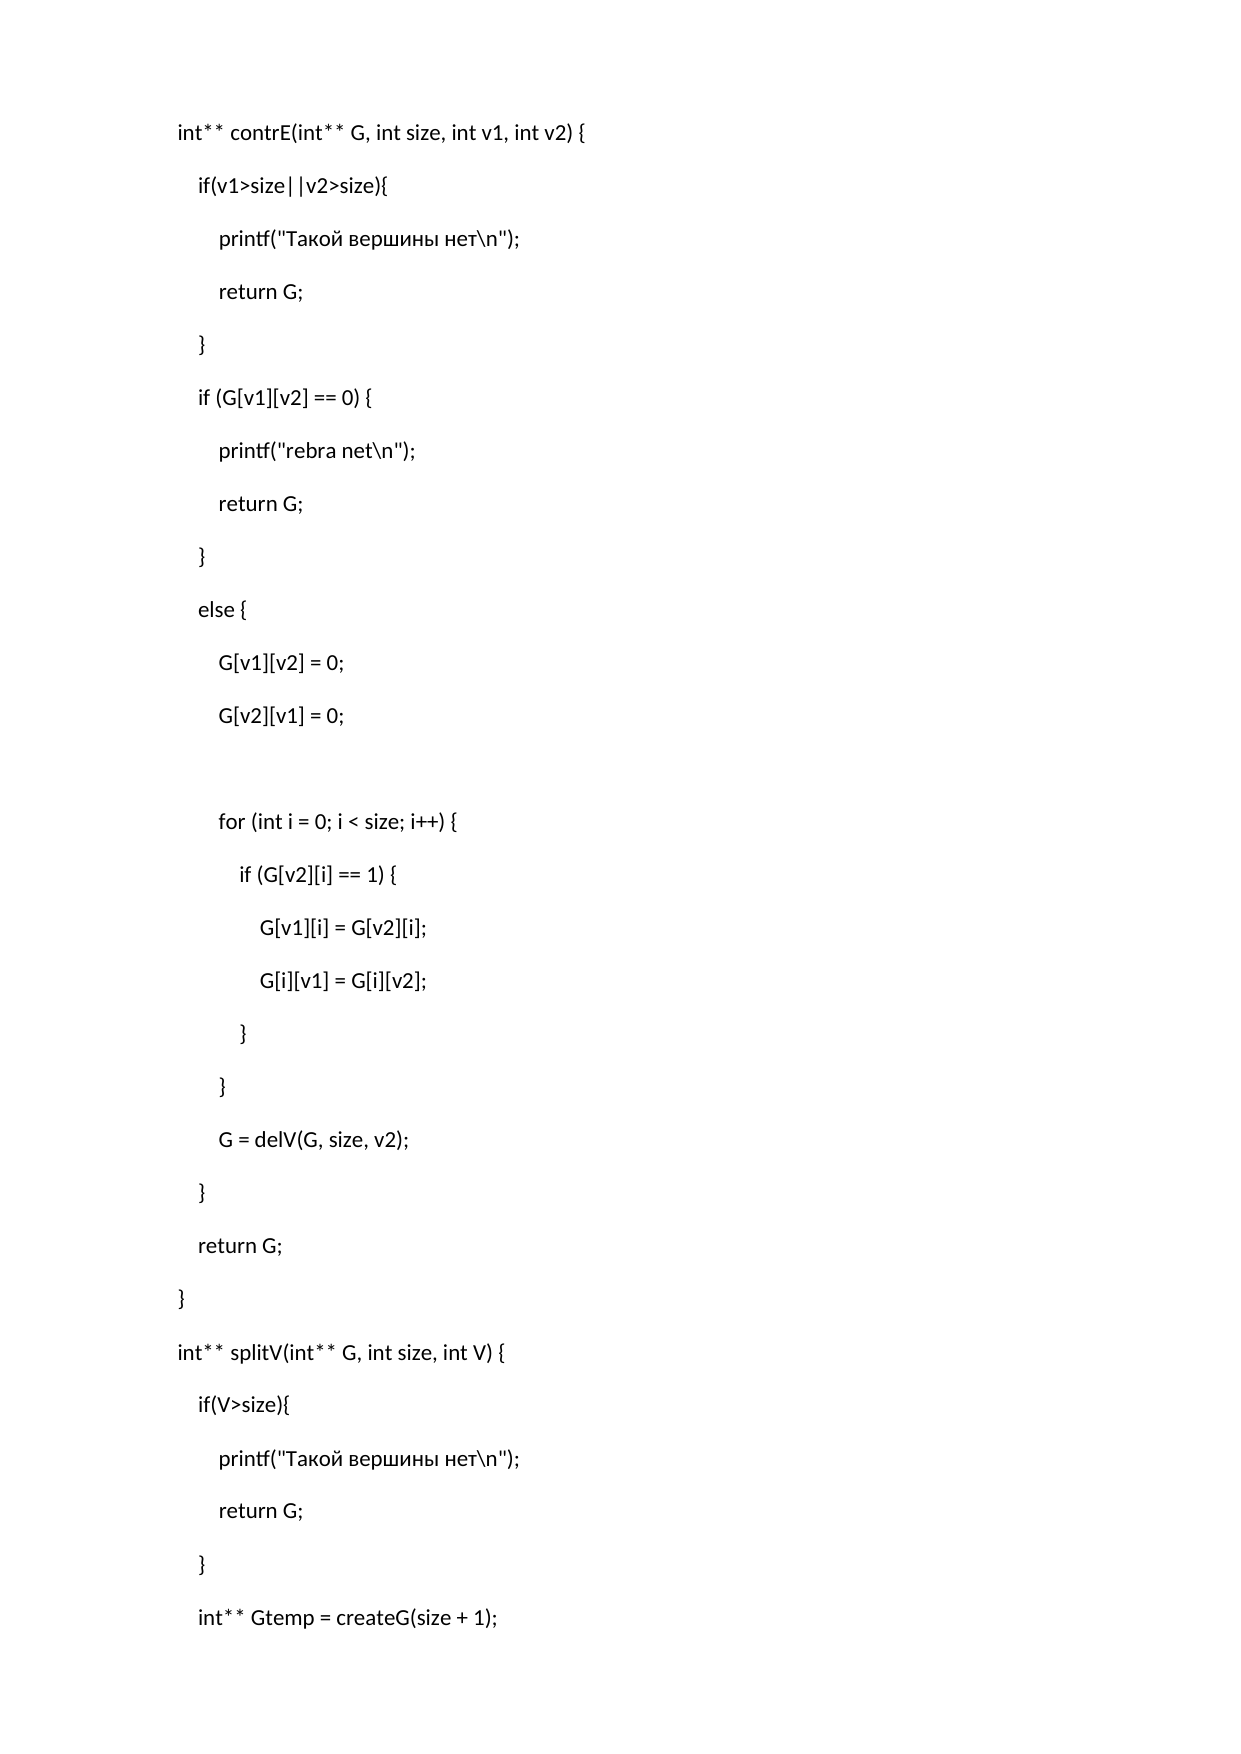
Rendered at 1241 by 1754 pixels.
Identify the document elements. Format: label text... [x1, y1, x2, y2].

text for (int i = 0; i < size; i++) { [177, 807, 1152, 835]
text int** Gtemp = createG(size + 1); [177, 1603, 1152, 1631]
text int** contrE(int** G, int size, int v1, int v2) { [177, 118, 1152, 146]
text } [177, 1019, 1152, 1047]
text } [177, 1072, 1152, 1101]
text if(v1>size||v2>size){ [177, 171, 1152, 199]
text return G; [177, 1232, 1152, 1259]
text return G; [177, 1497, 1152, 1525]
text G[v1][i] = G[v2][i]; [177, 913, 1152, 941]
text G[i][v1] = G[i][v2]; [177, 966, 1152, 994]
text printf("Такой вершины нет\n"); [177, 1444, 1152, 1472]
text return G; [177, 489, 1152, 517]
text if (G[v2][i] == 1) { [177, 860, 1152, 888]
text } [177, 1550, 1152, 1578]
text else { [177, 595, 1152, 623]
text G[v2][v1] = 0; [177, 701, 1152, 729]
text } [177, 542, 1152, 570]
text } [177, 1178, 1152, 1207]
text return G; [177, 277, 1152, 305]
text } [177, 1284, 1152, 1313]
text printf("Такой вершины нет\n"); [177, 224, 1152, 252]
text G = delV(G, size, v2); [177, 1126, 1152, 1153]
text } [177, 330, 1152, 358]
text G[v1][v2] = 0; [177, 648, 1152, 676]
text if(V>size){ [177, 1391, 1152, 1419]
text int** splitV(int** G, int size, int V) { [177, 1338, 1152, 1366]
text if (G[v1][v2] == 0) { [177, 383, 1152, 411]
text printf("rebra net\n"); [177, 436, 1152, 464]
